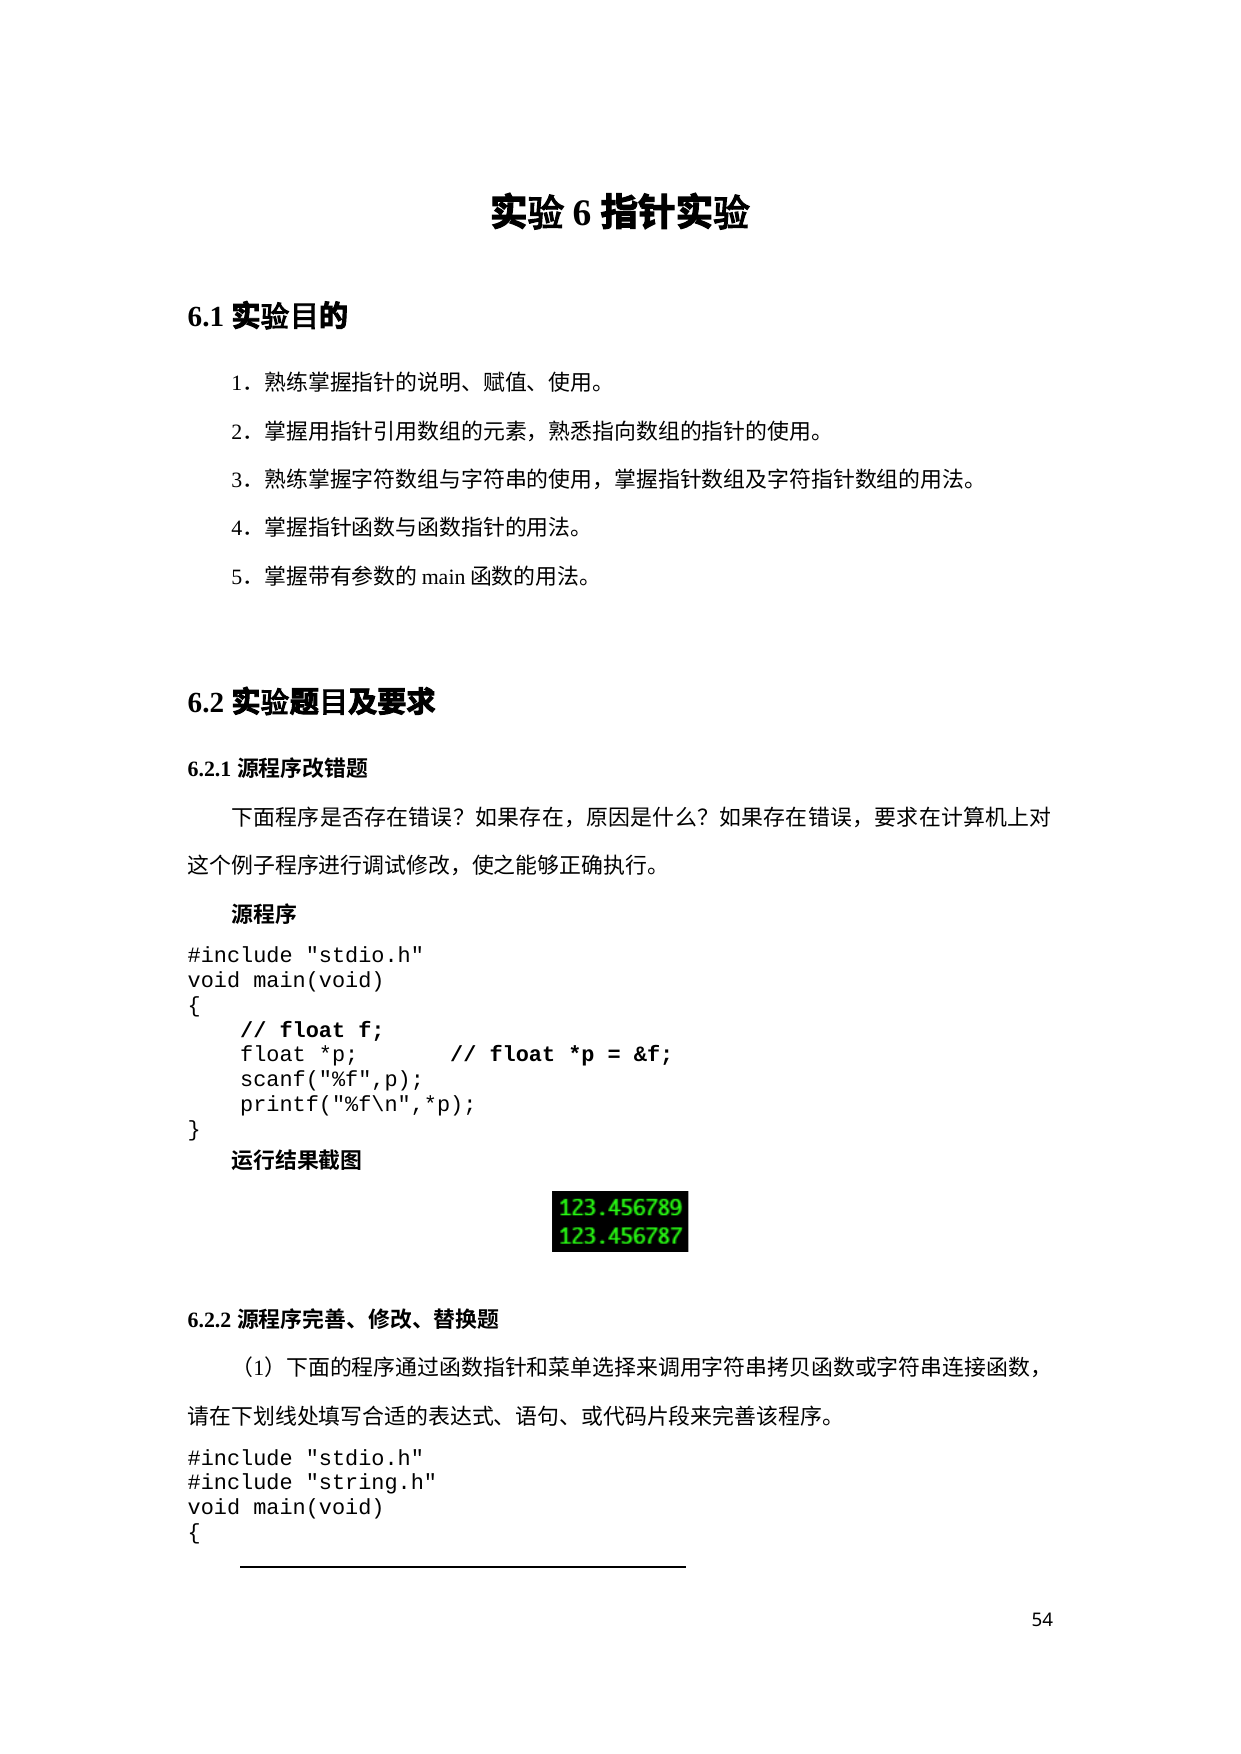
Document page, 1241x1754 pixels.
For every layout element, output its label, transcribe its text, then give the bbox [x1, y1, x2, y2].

text 5．掌握带有参数的main函数的用法。 [187, 558, 1053, 591]
subtitle 6.2.1 源程序改错题 [187, 751, 1053, 783]
text 4．掌握指针函数与函数指针的用法。 [187, 510, 1053, 542]
text { [187, 1521, 1053, 1546]
text 3．熟练掌握字符数组与字符串的使用，掌握指针数组及字符指针数组的用法。 [187, 462, 1053, 494]
text void main(void) [187, 969, 1053, 994]
text #include "stdio.h" [187, 944, 1053, 969]
text float *p; // float *p = &f; [187, 1044, 1053, 1068]
text 源程序 [187, 896, 1053, 929]
text #include "stdio.h" [187, 1447, 1053, 1471]
text #include "string.h" [187, 1471, 1053, 1496]
text 2．掌握用指针引用数组的元素，熟悉指向数组的指针的使用。 [187, 413, 1053, 446]
text } [187, 1118, 1053, 1143]
text void main(void) [187, 1496, 1053, 1521]
text 运行结果截图 [187, 1143, 1053, 1175]
text // float f; [187, 1019, 1053, 1044]
text 1．熟练掌握指针的说明、赋值、使用。 [187, 365, 1053, 397]
text scanf("%f",p); [187, 1068, 1053, 1093]
subtitle 6.2 实验题目及要求 [187, 668, 1053, 733]
text 下面程序是否存在错误？如果存在，原因是什么？如果存在错误，要求在计算机上对这个例子程序进行调试修改，使之能够正确执行。 [187, 799, 1053, 880]
text （1）下面的程序通过函数指针和菜单选择来调用字符串拷贝函数或字符串连接函数，请在下划线处填写合适的表达式、语句、或代码片段来完善该程序。 [187, 1349, 1053, 1431]
subtitle 6.1 实验目的 [187, 282, 1053, 347]
subtitle 6.2.2 源程序完善、修改、替换题 [187, 1301, 1053, 1334]
title 实验6 指针实验 [187, 178, 1053, 243]
text { [187, 994, 1053, 1019]
text printf("%f\n",*p); [187, 1093, 1053, 1118]
picture [552, 1191, 689, 1252]
